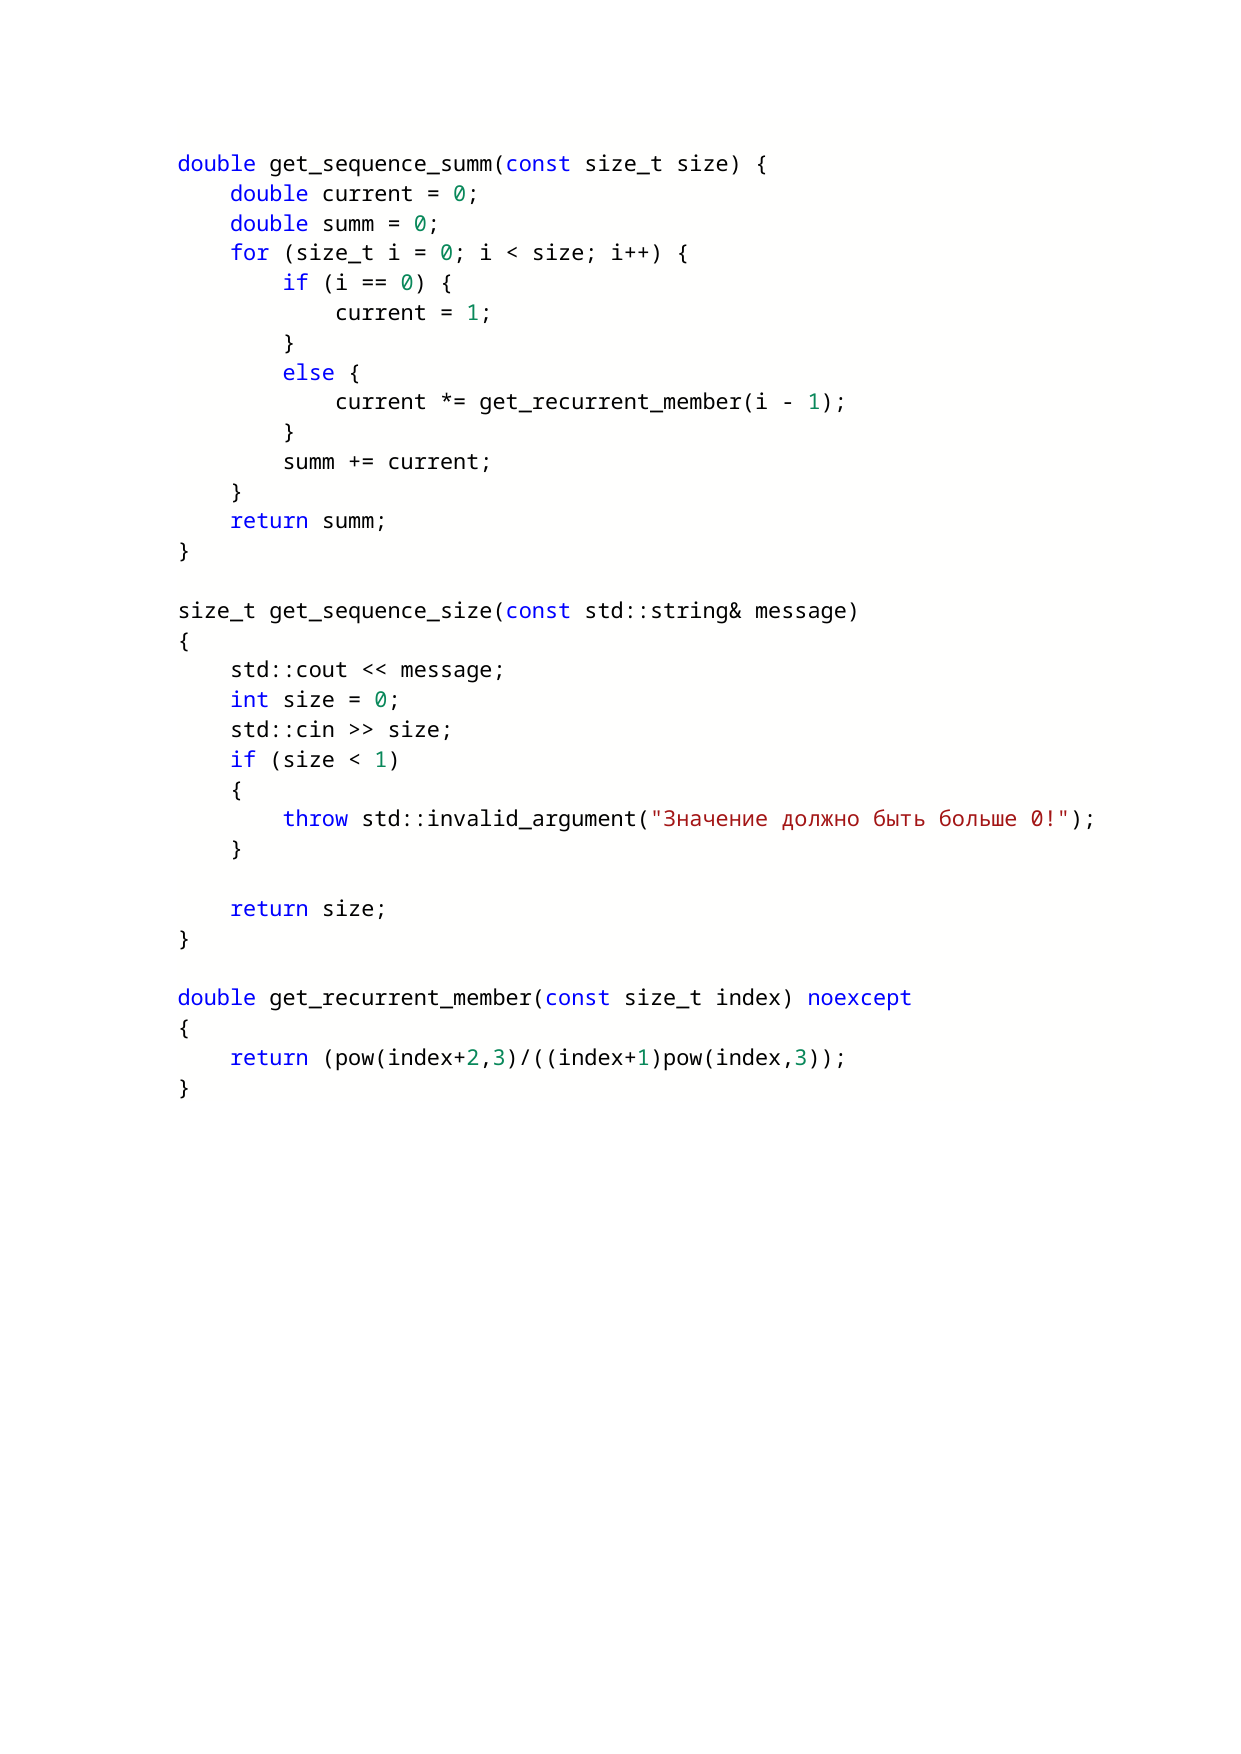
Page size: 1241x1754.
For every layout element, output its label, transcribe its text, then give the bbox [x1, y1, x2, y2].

text return size; [177, 893, 1152, 922]
text double current = 0; [177, 178, 1152, 207]
text return (pow(index+2,3)/((index+1)pow(index,3)); [177, 1042, 1152, 1071]
text return summ; [177, 505, 1152, 535]
text std::cout << message; [177, 654, 1152, 684]
text for (size_t i = 0; i < size; i++) { [177, 237, 1152, 267]
text else { [177, 356, 1152, 386]
text } [177, 327, 1152, 356]
text std::cin >> size; [177, 714, 1152, 744]
text } [177, 922, 1152, 952]
text if (i == 0) { [177, 267, 1152, 297]
text { [177, 624, 1152, 654]
text summ += current; [177, 446, 1152, 476]
text { [177, 773, 1152, 803]
text size_t get_sequence_size(const std::string& message) [177, 595, 1152, 624]
text { [177, 1012, 1152, 1042]
text current = 1; [177, 297, 1152, 327]
text throw std::invalid_argument("Значение должно быть больше 0!"); [177, 803, 1152, 833]
text } [177, 833, 1152, 863]
text double summ = 0; [177, 207, 1152, 237]
text } [177, 416, 1152, 446]
text double get_sequence_summ(const size_t size) { [177, 148, 1152, 178]
text int size = 0; [177, 684, 1152, 714]
text current *= get_recurrent_member(i - 1); [177, 386, 1152, 416]
text } [177, 1071, 1152, 1101]
text } [177, 535, 1152, 565]
text } [177, 476, 1152, 505]
text if (size < 1) [177, 744, 1152, 773]
text double get_recurrent_member(const size_t index) noexcept [177, 982, 1152, 1012]
